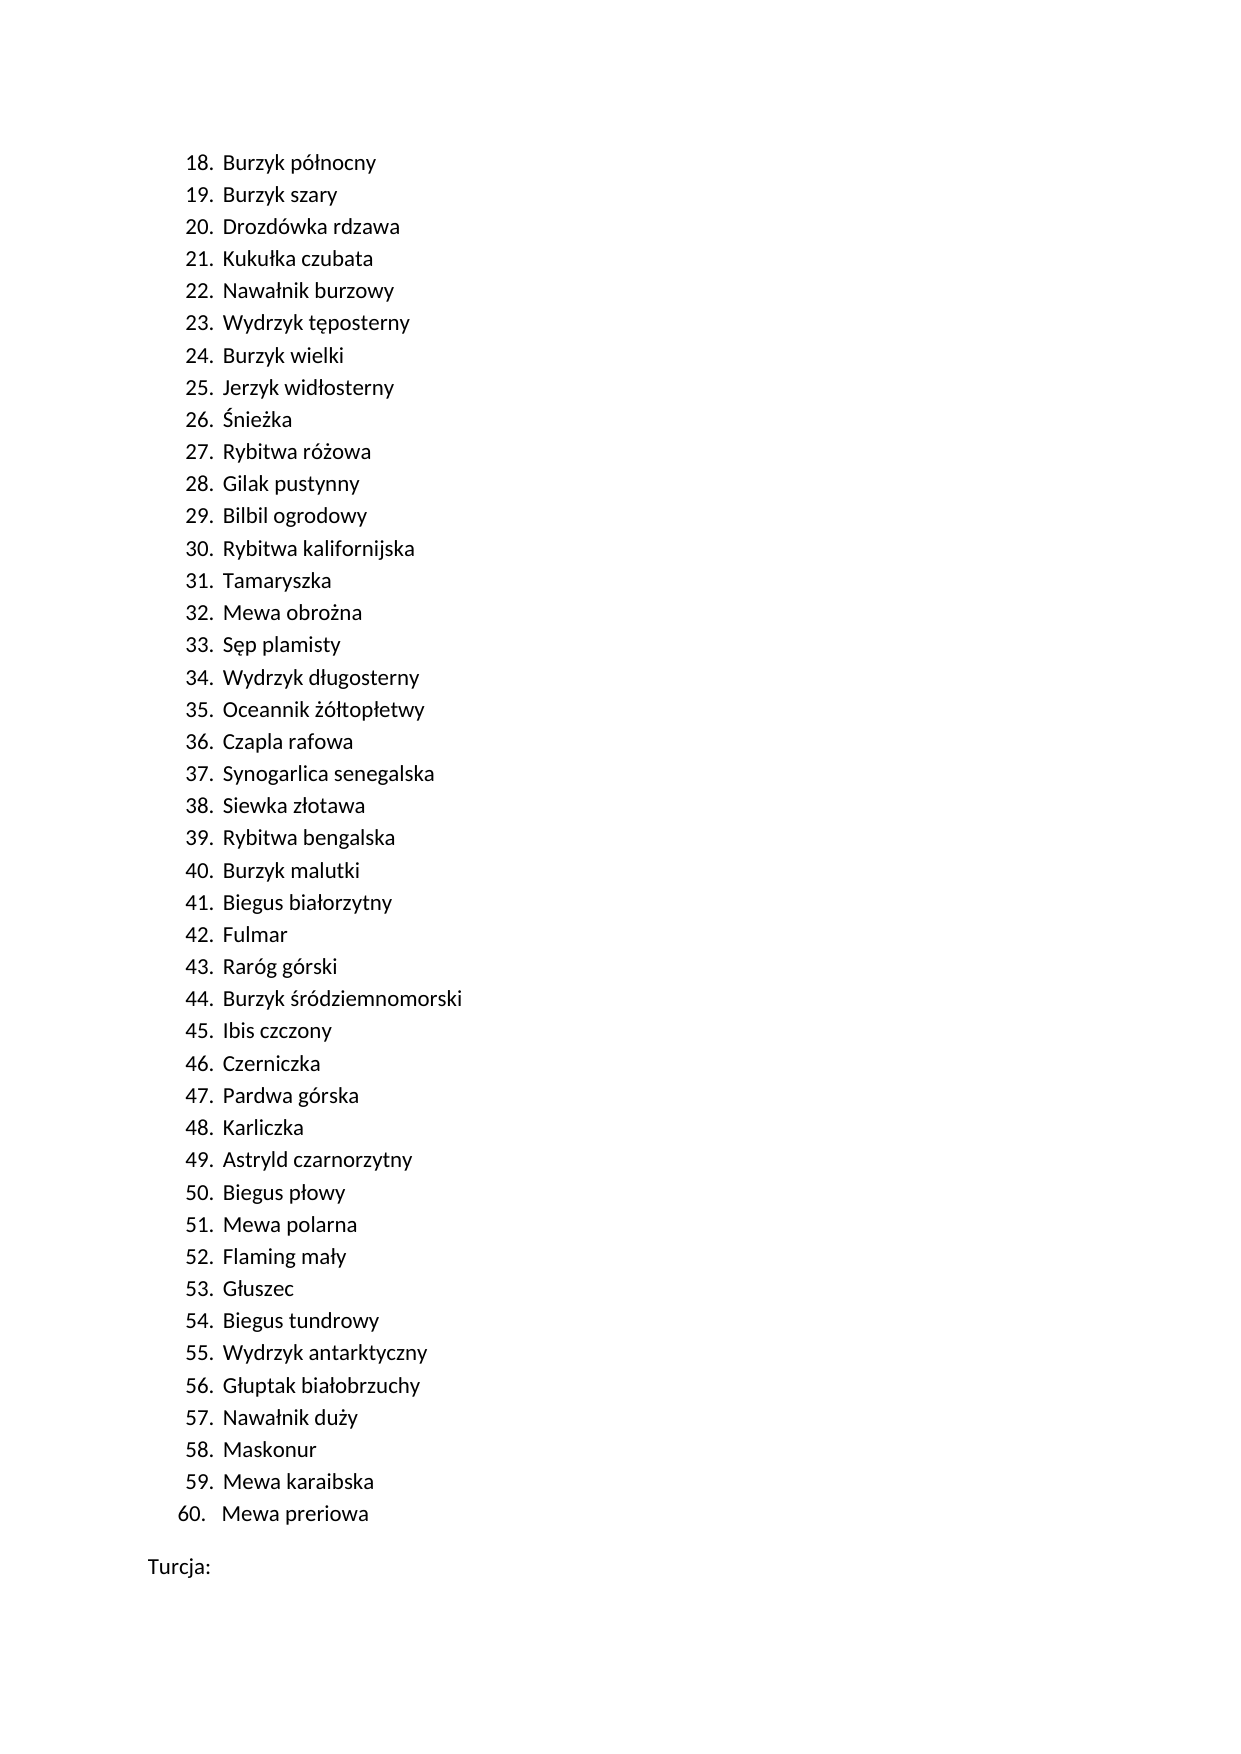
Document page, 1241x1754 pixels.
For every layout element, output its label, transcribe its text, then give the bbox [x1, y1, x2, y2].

list Śnieżka [185, 405, 1093, 433]
list Burzyk szary [185, 180, 1093, 208]
list Burzyk śródziemnomorski [185, 984, 1093, 1012]
list Ibis czczony [185, 1017, 1093, 1045]
list Tamaryszka [185, 566, 1093, 594]
list Burzyk wielki [185, 341, 1093, 369]
list Sęp plamisty [185, 630, 1093, 658]
list Rybitwa kalifornijska [185, 534, 1093, 562]
list Biegus płowy [185, 1178, 1093, 1206]
list Mewa preriowa [177, 1499, 1093, 1527]
list Biegus białorzytny [185, 888, 1093, 916]
list Pardwa górska [185, 1081, 1093, 1109]
list Rybitwa bengalska [185, 823, 1093, 852]
list Głuptak białobrzuchy [185, 1371, 1093, 1399]
list Jerzyk widłosterny [185, 373, 1093, 401]
list Rybitwa różowa [185, 437, 1093, 465]
text Turcja: [148, 1552, 1093, 1581]
list Mewa karaibska [185, 1467, 1093, 1495]
list Astryld czarnorzytny [185, 1145, 1093, 1173]
list Raróg górski [185, 952, 1093, 980]
list Bilbil ogrodowy [185, 502, 1093, 530]
list Głuszec [185, 1274, 1093, 1302]
list Nawałnik burzowy [185, 276, 1093, 304]
list Oceannik żółtopłetwy [185, 695, 1093, 723]
list Burzyk północny [185, 148, 1093, 176]
list Kukułka czubata [185, 244, 1093, 272]
list Karliczka [185, 1113, 1093, 1141]
list Wydrzyk antarktyczny [185, 1338, 1093, 1367]
list Wydrzyk długosterny [185, 663, 1093, 691]
list Mewa obrożna [185, 598, 1093, 626]
list Wydrzyk tęposterny [185, 308, 1093, 337]
list Nawałnik duży [185, 1403, 1093, 1431]
list Czerniczka [185, 1049, 1093, 1077]
list Burzyk malutki [185, 856, 1093, 884]
list Gilak pustynny [185, 469, 1093, 497]
list Czapla rafowa [185, 727, 1093, 755]
list Synogarlica senegalska [185, 759, 1093, 787]
list Drozdówka rdzawa [185, 212, 1093, 240]
list Mewa polarna [185, 1210, 1093, 1238]
list Biegus tundrowy [185, 1306, 1093, 1334]
list Siewka złotawa [185, 791, 1093, 819]
list Maskonur [185, 1435, 1093, 1463]
list Flaming mały [185, 1242, 1093, 1270]
list Fulmar [185, 920, 1093, 948]
